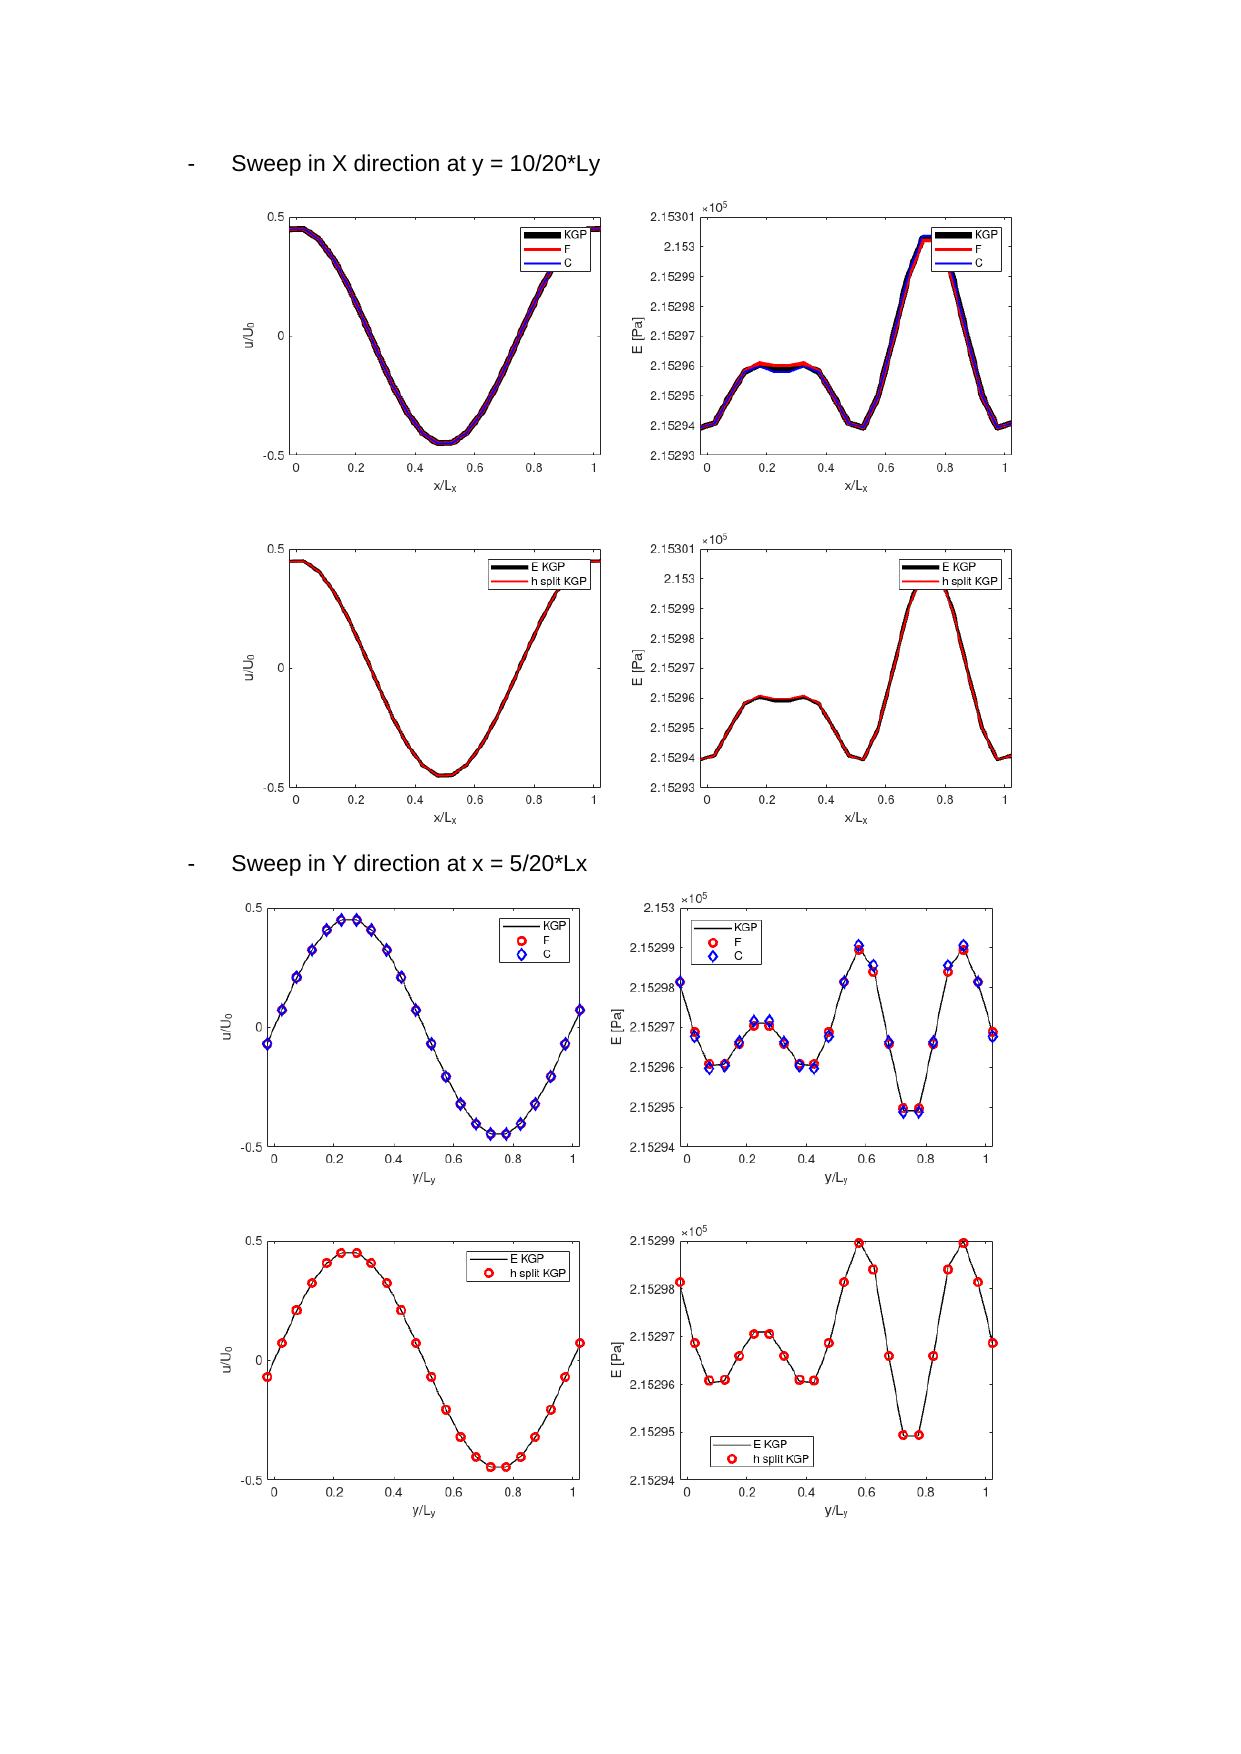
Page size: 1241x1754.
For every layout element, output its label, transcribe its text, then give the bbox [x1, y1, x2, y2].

picture [169, 880, 1071, 1547]
list Sweep in X direction at y = 10/20*Ly [187, 150, 1090, 176]
picture [195, 180, 1046, 847]
list Sweep in Y direction at x = 5/20*Lx [187, 850, 1090, 877]
